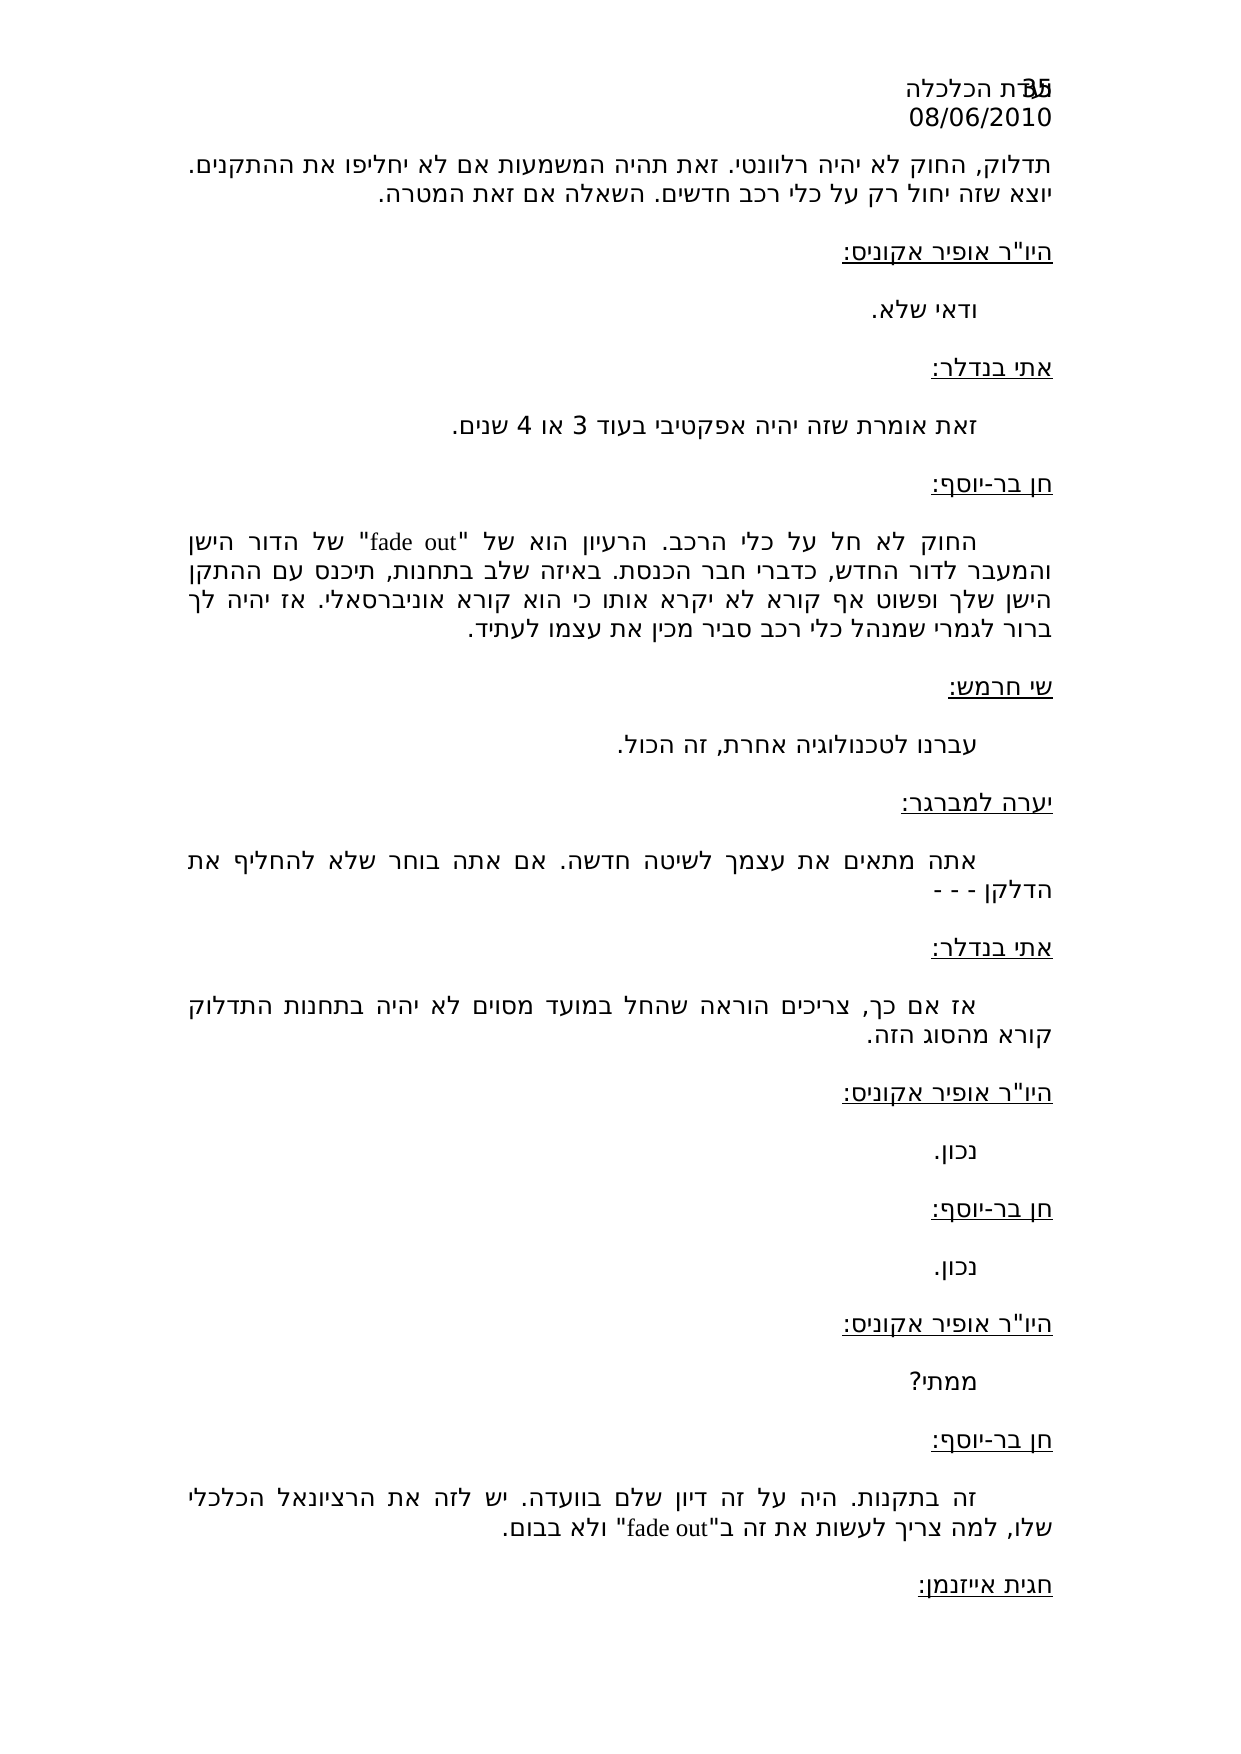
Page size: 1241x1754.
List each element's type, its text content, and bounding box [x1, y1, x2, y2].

text אתה מתאים את עצמך לשיטה חדשה. אם אתה בוחר שלא להחליף את הדלקן - - - [187, 846, 1053, 904]
text נכון. [187, 1252, 1053, 1281]
text שי חרמש: [187, 672, 1053, 701]
text היו"ר אופיר אקוניס: [187, 1078, 1053, 1107]
text חן בר-יוסף: [187, 1426, 1053, 1455]
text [187, 150, 1053, 208]
text החוק לא חל על כלי הרכב. הרעיון הוא של "fade out" של הדור הישן והמעבר לדור החדש, כדברי חבר הכנסת. באיזה שלב בתחנות, תיכנס עם ההתקן הישן שלך ופשוט אף קורא לא יקרא אותו כי הוא קורא אוניברסאלי. אז יהיה לך ברור לגמרי שמנהל כלי רכב סביר מכין את עצמו לעתיד. [187, 527, 1053, 643]
text זה בתקנות. היה על זה דיון שלם בוועדה. יש לזה את הרציונאל הכלכלי שלו, למה צריך לעשות את זה ב"fade out" ולא בבום. [187, 1483, 1053, 1542]
text היו"ר אופיר אקוניס: [187, 1310, 1053, 1339]
text אז אם כך, צריכים הוראה שהחל במועד מסוים לא יהיה בתחנות התדלוק קורא מהסוג הזה. [187, 991, 1053, 1049]
text ודאי שלא. [187, 295, 1053, 324]
text עברנו לטכנולוגיה אחרת, זה הכול. [187, 730, 1053, 759]
text חן בר-יוסף: [187, 469, 1053, 498]
text אתי בנדלר: [187, 933, 1053, 962]
text יערה למברגר: [187, 788, 1053, 817]
text חגית אייזנמן: [187, 1571, 1053, 1600]
text נכון. [187, 1136, 1053, 1165]
text ממתי? [187, 1368, 1053, 1397]
text זאת אומרת שזה יהיה אפקטיבי בעוד 3 או 4 שנים. [187, 411, 1053, 440]
text היו"ר אופיר אקוניס: [187, 237, 1053, 266]
text אתי בנדלר: [187, 353, 1053, 382]
text חן בר-יוסף: [187, 1194, 1053, 1223]
